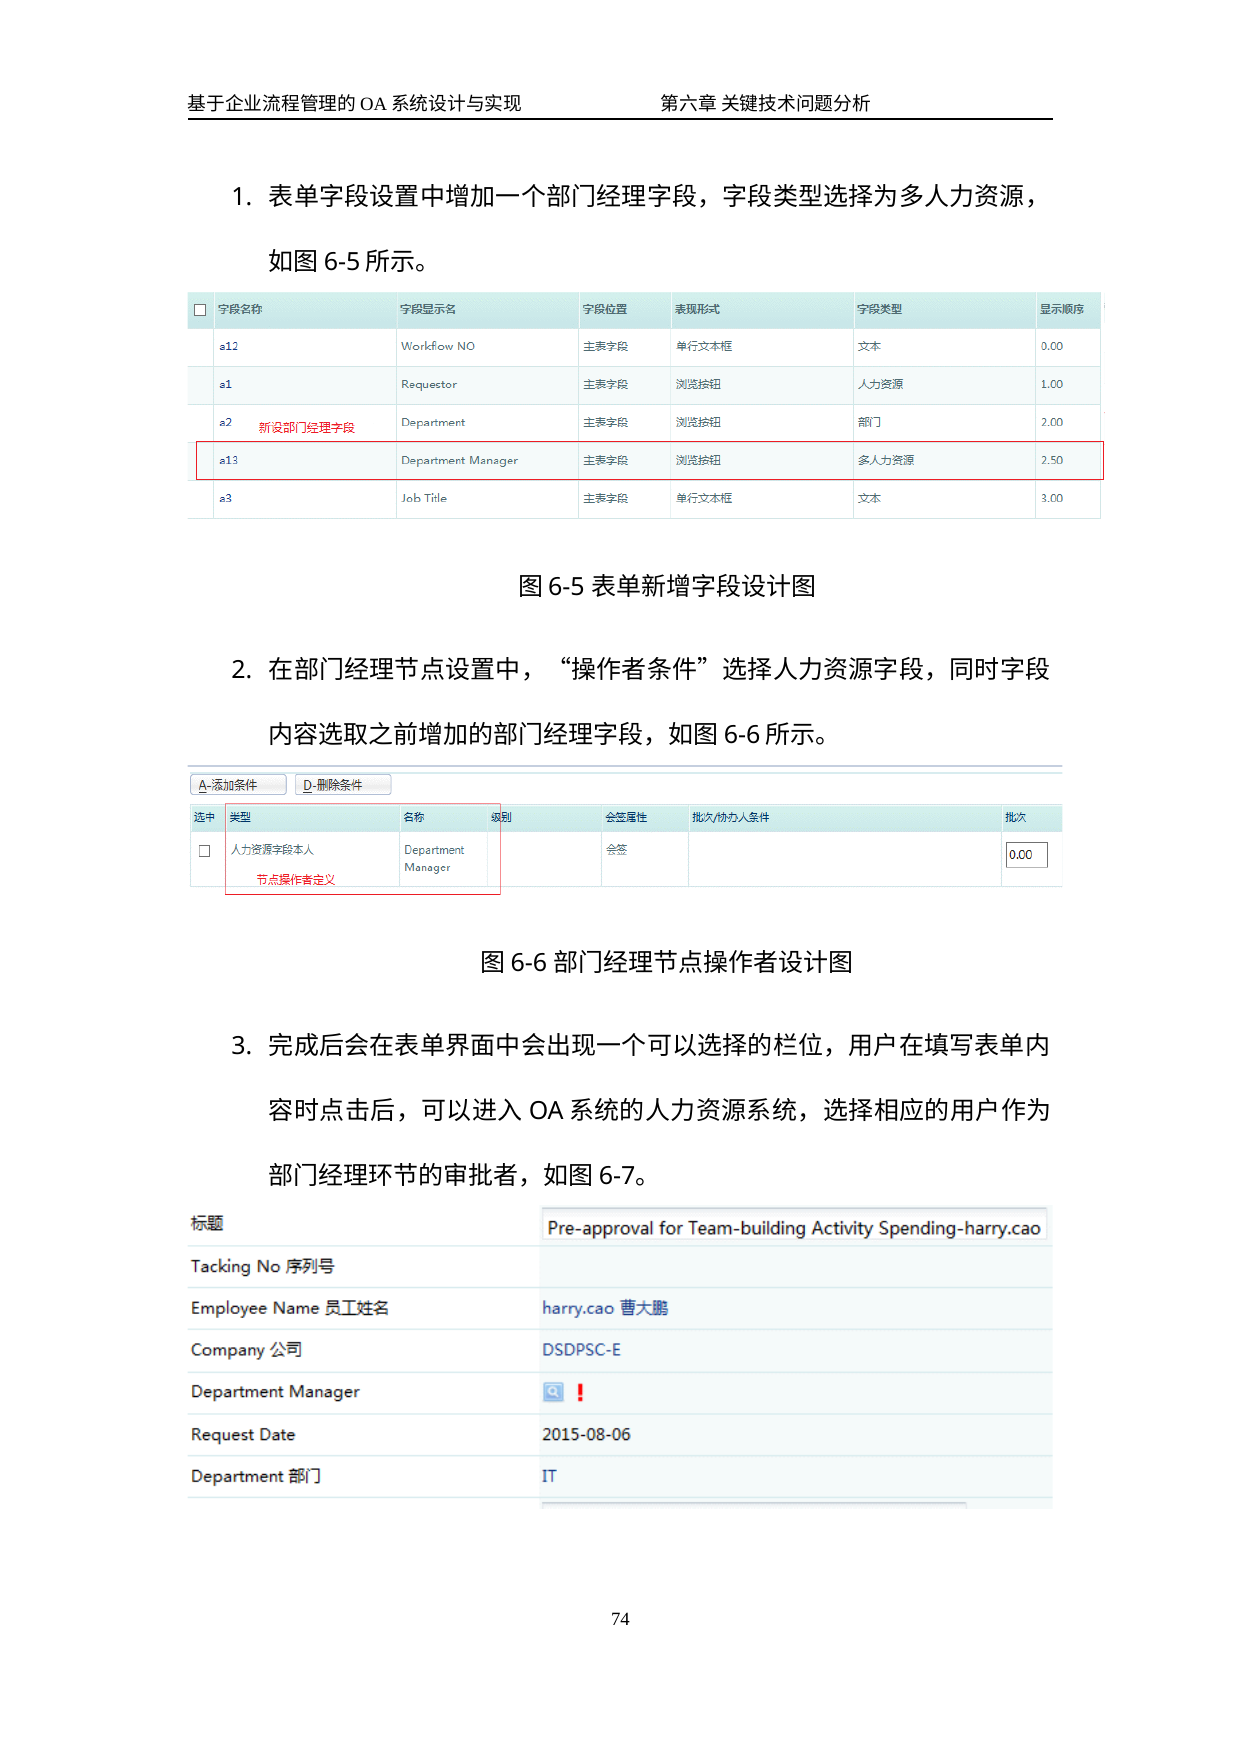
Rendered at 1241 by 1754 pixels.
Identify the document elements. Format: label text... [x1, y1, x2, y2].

picture [187, 765, 1063, 906]
text 图6-6 部门经理节点操作者设计图 [231, 928, 1053, 993]
picture [187, 292, 1105, 521]
text 图6-5 表单新增字段设计图 [231, 552, 1053, 617]
list 完成后会在表单界面中会出现一个可以选择的栏位，用户在填写表单内容时点击后，可以进入OA系统的人力资源系统，选择相应的用户作为部门经理环节的审批者，如图6-7。 [231, 1011, 1053, 1205]
list 在部门经理节点设置中，“操作者条件”选择人力资源字段，同时字段内容选取之前增加的部门经理字段，如图6-6所示。 [231, 635, 1053, 765]
list 表单字段设置中增加一个部门经理字段，字段类型选择为多人力资源，如图6-5所示。 [231, 162, 1053, 292]
picture [187, 1205, 1053, 1509]
